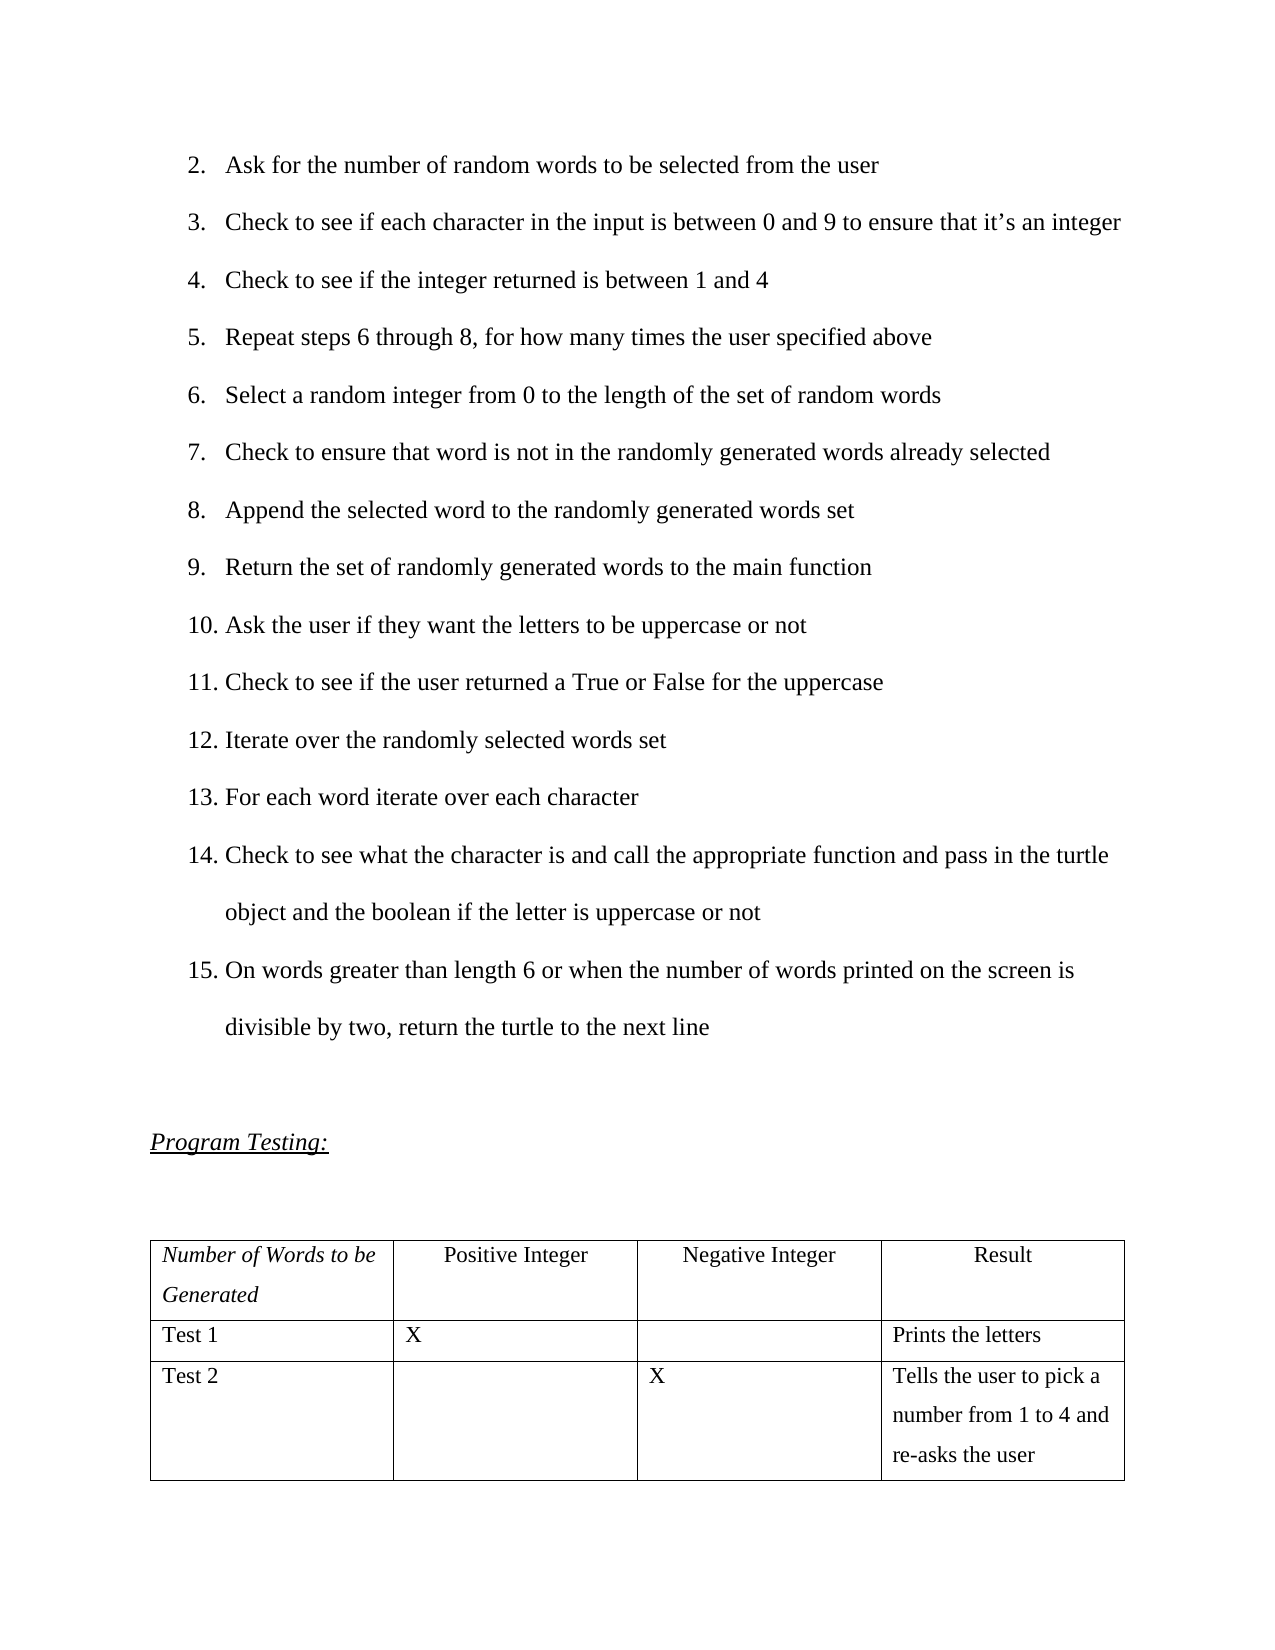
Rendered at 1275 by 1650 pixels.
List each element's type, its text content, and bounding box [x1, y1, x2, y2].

list Check to see what the character is and call the appropriate function and pass in the turtle object and the boolean if the letter is uppercase or not [187, 840, 1125, 926]
table_header Negative Integer [638, 1241, 881, 1320]
table_header Number of Words to be Generated [151, 1241, 393, 1320]
list On words greater than length 6 or when the number of words printed on the screen is divisible by two, return the turtle to the next line [187, 955, 1125, 1041]
table_cell [638, 1321, 881, 1361]
list Check to see if each character in the input is between 0 and 9 to ensure that it’s an integer [187, 207, 1125, 236]
list Check to ensure that word is not in the randomly generated words already selected [187, 437, 1125, 466]
list Ask for the number of random words to be selected from the user [187, 150, 1125, 179]
table_header Positive Integer [394, 1241, 637, 1320]
list Repeat steps 6 through 8, for how many times the user specified above [187, 322, 1125, 351]
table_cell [882, 1362, 1124, 1480]
list Check to see if the integer returned is between 1 and 4 [187, 265, 1125, 294]
list Return the set of randomly generated words to the main function [187, 552, 1125, 581]
table_cell Test 2 [151, 1362, 393, 1480]
table_cell Test 1 [151, 1321, 393, 1361]
text Program Testing: [150, 1127, 1125, 1156]
list Check to see if the user returned a True or False for the uppercase [187, 667, 1125, 696]
table_cell X [394, 1321, 637, 1361]
table_cell [394, 1362, 637, 1480]
list Select a random integer from 0 to the length of the set of random words [187, 380, 1125, 409]
list Append the selected word to the randomly generated words set [187, 495, 1125, 524]
list For each word iterate over each character [187, 782, 1125, 811]
list Ask the user if they want the letters to be uppercase or not [187, 610, 1125, 639]
table_header Result [882, 1241, 1124, 1320]
table_cell Prints the letters [882, 1321, 1124, 1361]
list Iterate over the randomly selected words set [187, 725, 1125, 754]
table_cell X [638, 1362, 881, 1480]
